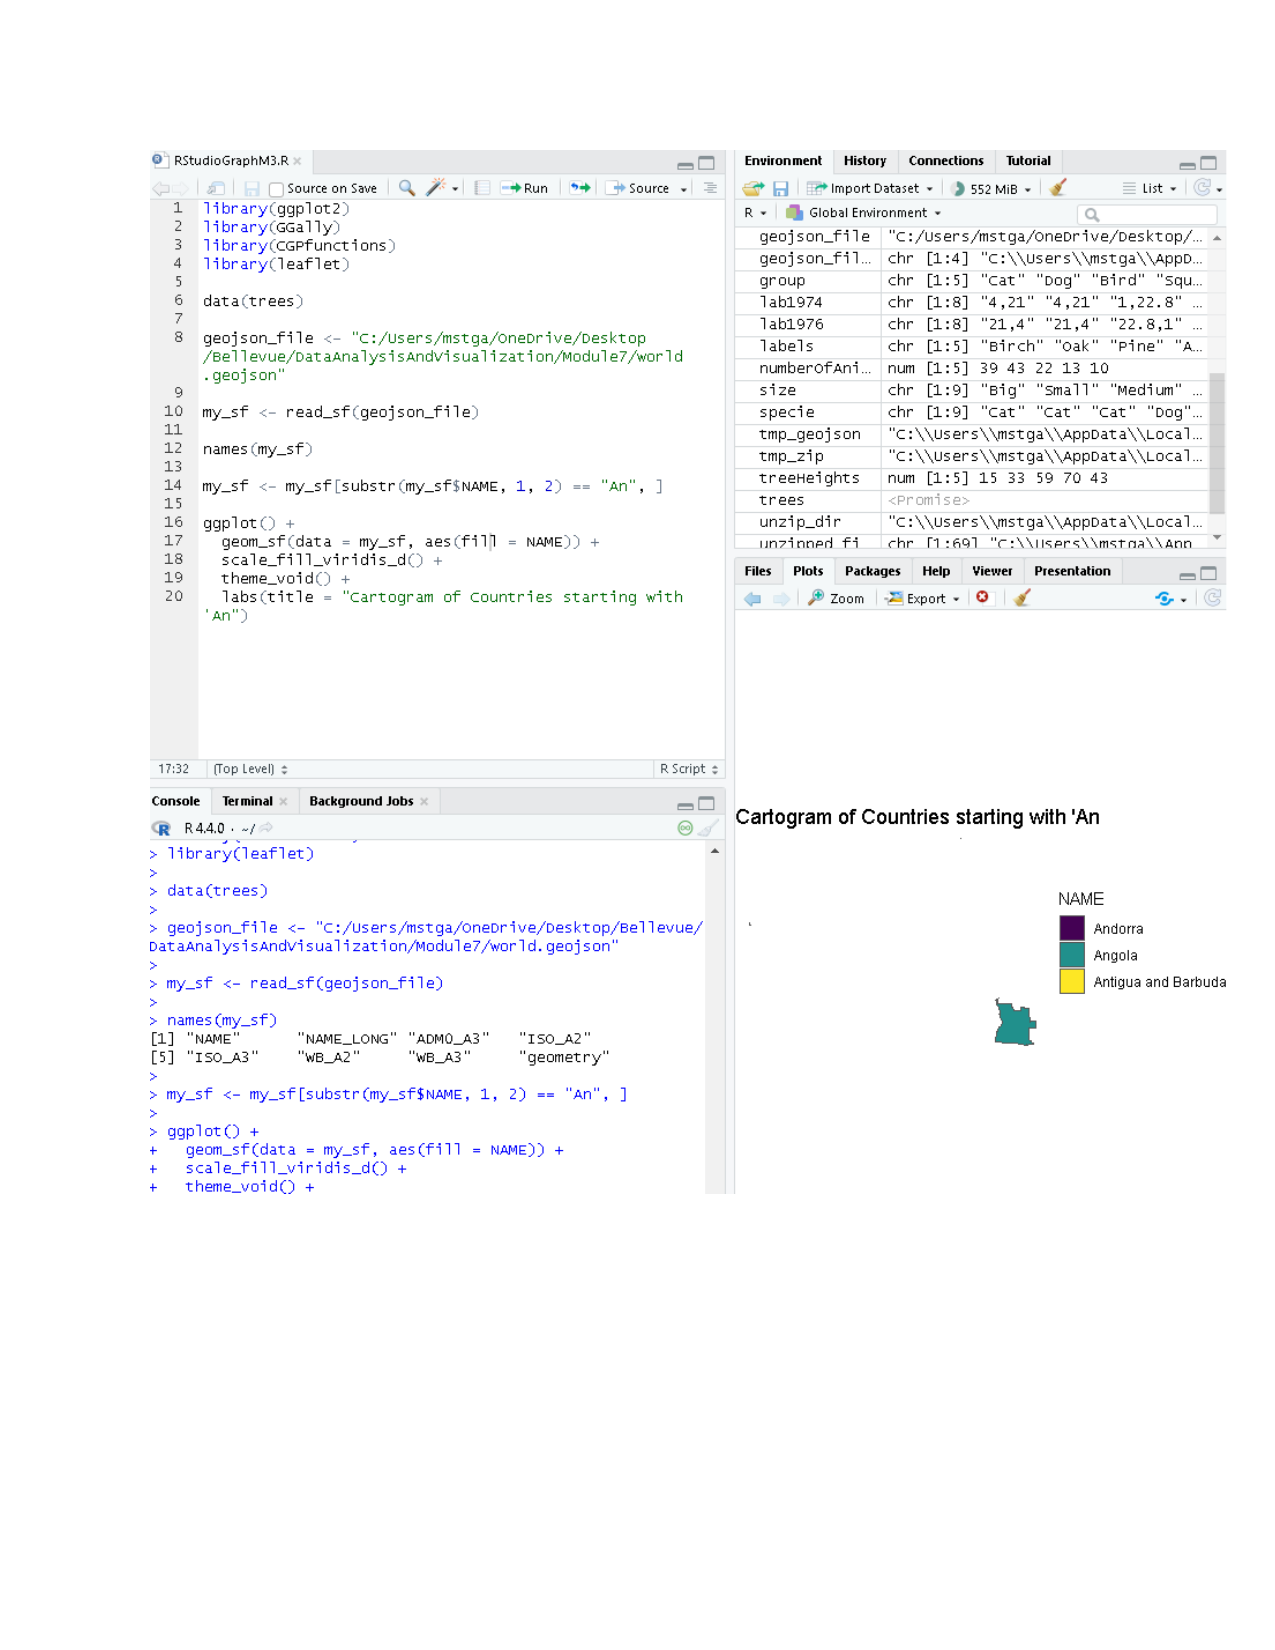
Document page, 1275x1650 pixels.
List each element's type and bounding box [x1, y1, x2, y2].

picture [150, 150, 1227, 1194]
